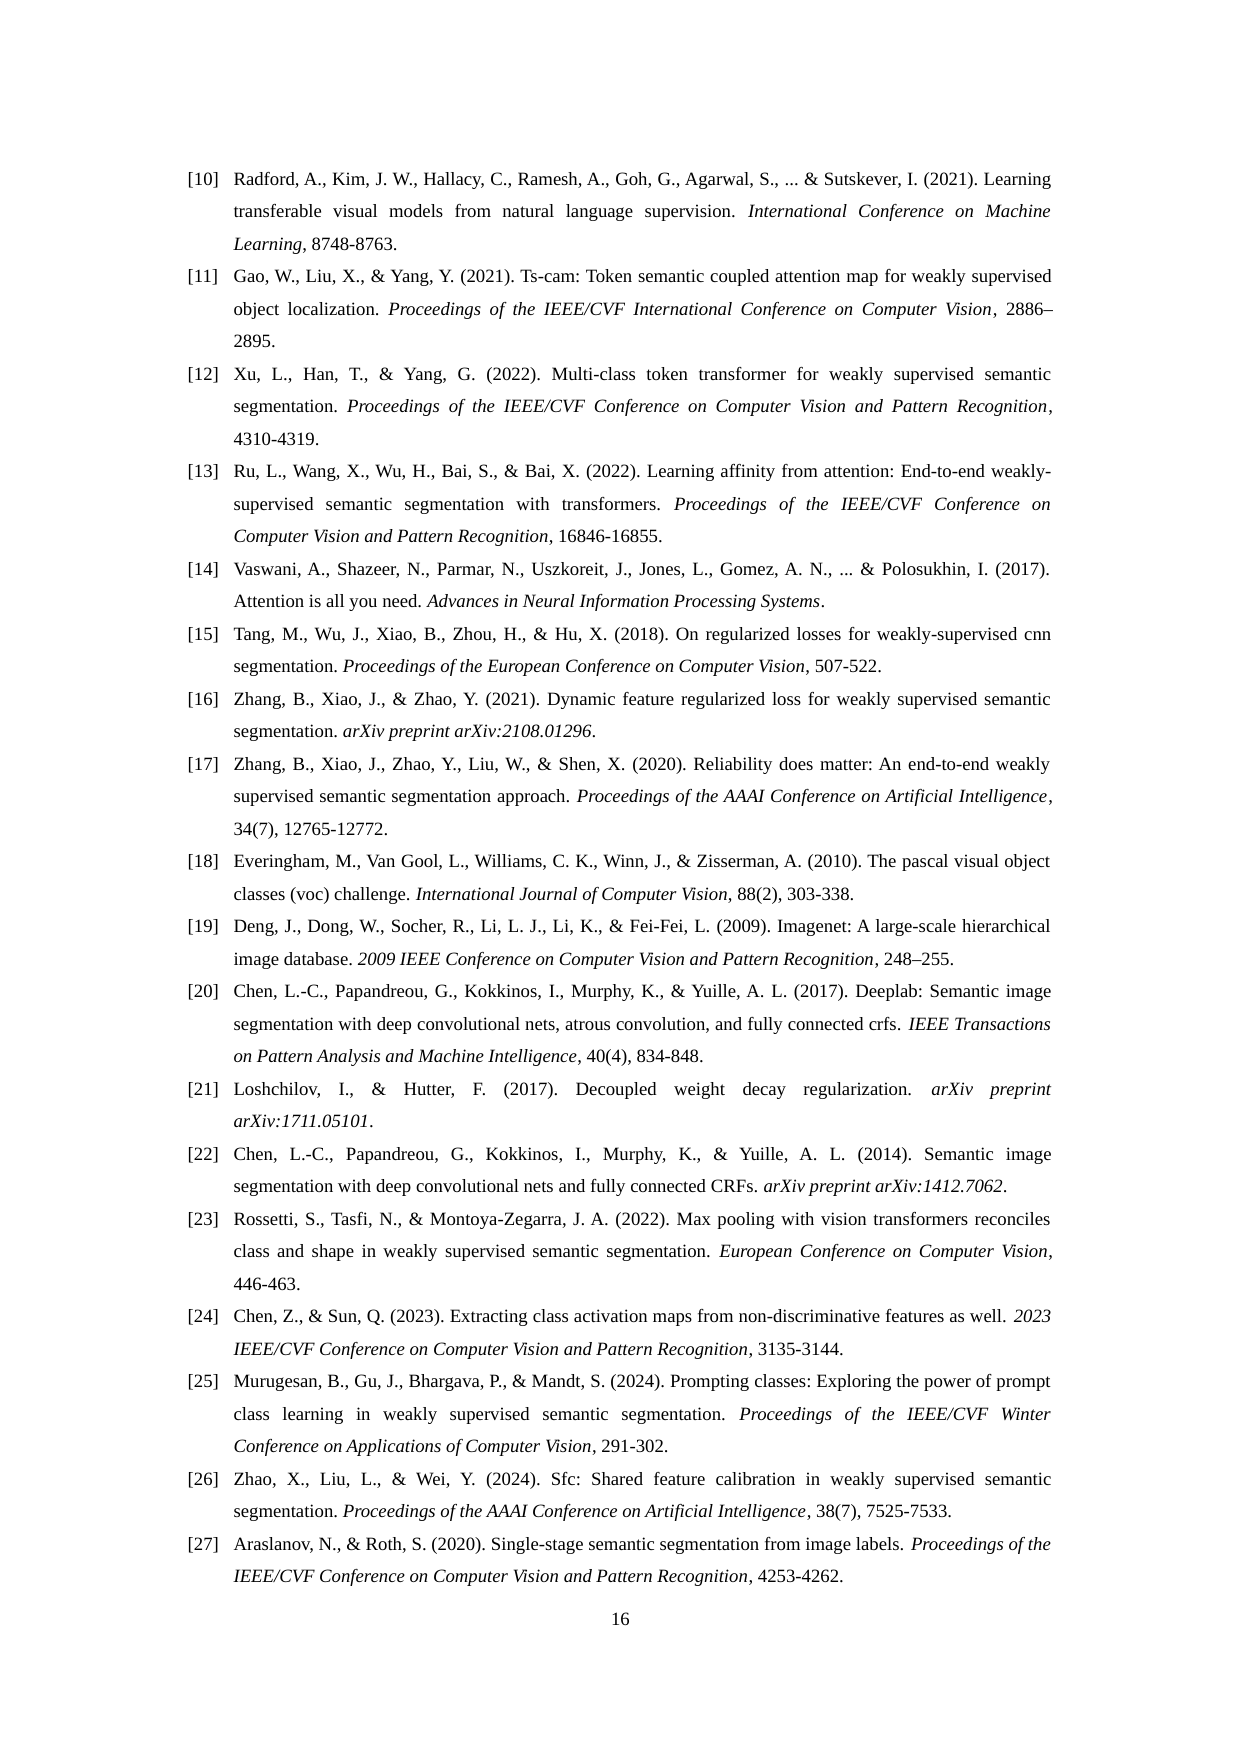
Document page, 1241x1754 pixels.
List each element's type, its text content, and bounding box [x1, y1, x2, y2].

list Vaswani, A., Shazeer, N., Parmar, N., Uszkoreit, J., Jones, L., Gomez, A. N., ... & Polosukhin, I. (2017). Attention is all you need. Advances in Neural Information Processing Systems. [187, 552, 1053, 617]
list Tang, M., Wu, J., Xiao, B., Zhou, H., & Hu, X. (2018). On regularized losses for weakly-supervised cnn segmentation. Proceedings of the European Conference on Computer Vision, 507-522. [187, 617, 1053, 682]
list Araslanov, N., & Roth, S. (2020). Single-stage semantic segmentation from image labels. Proceedings of the IEEE/CVF Conference on Computer Vision and Pattern Recognition, 4253-4262. [187, 1527, 1053, 1592]
list Zhang, B., Xiao, J., & Zhao, Y. (2021). Dynamic feature regularized loss for weakly supervised semantic segmentation. arXiv preprint arXiv:2108.01296. [187, 682, 1053, 747]
list Radford, A., Kim, J. W., Hallacy, C., Ramesh, A., Goh, G., Agarwal, S., ... & Sutskever, I. (2021). Learning transferable visual models from natural language supervision. International Conference on Machine Learning, 8748-8763. [187, 162, 1053, 259]
list Everingham, M., Van Gool, L., Williams, C. K., Winn, J., & Zisserman, A. (2010). The pascal visual object classes (voc) challenge. International Journal of Computer Vision, 88(2), 303-338. [187, 844, 1053, 909]
list Gao, W., Liu, X., & Yang, Y. (2021). Ts-cam: Token semantic coupled attention map for weakly supervised object localization. Proceedings of the IEEE/CVF International Conference on Computer Vision, 2886–2895. [187, 259, 1053, 357]
list Ru, L., Wang, X., Wu, H., Bai, S., & Bai, X. (2022). Learning affinity from attention: End-to-end weakly-supervised semantic segmentation with transformers. Proceedings of the IEEE/CVF Conference on Computer Vision and Pattern Recognition, 16846-16855. [187, 454, 1053, 552]
list Chen, L.-C., Papandreou, G., Kokkinos, I., Murphy, K., & Yuille, A. L. (2014). Semantic image segmentation with deep convolutional nets and fully connected CRFs. arXiv preprint arXiv:1412.7062. [187, 1137, 1053, 1202]
list Rossetti, S., Tasfi, N., & Montoya-Zegarra, J. A. (2022). Max pooling with vision transformers reconciles class and shape in weakly supervised semantic segmentation. European Conference on Computer Vision, 446-463. [187, 1202, 1053, 1299]
list Zhang, B., Xiao, J., Zhao, Y., Liu, W., & Shen, X. (2020). Reliability does matter: An end-to-end weakly supervised semantic segmentation approach. Proceedings of the AAAI Conference on Artificial Intelligence, 34(7), 12765-12772. [187, 747, 1053, 844]
list Zhao, X., Liu, L., & Wei, Y. (2024). Sfc: Shared feature calibration in weakly supervised semantic segmentation. Proceedings of the AAAI Conference on Artificial Intelligence, 38(7), 7525-7533. [187, 1462, 1053, 1527]
list Deng, J., Dong, W., Socher, R., Li, L. J., Li, K., & Fei-Fei, L. (2009). Imagenet: A large-scale hierarchical image database. 2009 IEEE Conference on Computer Vision and Pattern Recognition, 248–255. [187, 909, 1053, 974]
list Murugesan, B., Gu, J., Bhargava, P., & Mandt, S. (2024). Prompting classes: Exploring the power of prompt class learning in weakly supervised semantic segmentation. Proceedings of the IEEE/CVF Winter Conference on Applications of Computer Vision, 291-302. [187, 1364, 1053, 1462]
list Xu, L., Han, T., & Yang, G. (2022). Multi-class token transformer for weakly supervised semantic segmentation. Proceedings of the IEEE/CVF Conference on Computer Vision and Pattern Recognition, 4310-4319. [187, 357, 1053, 454]
list Loshchilov, I., & Hutter, F. (2017). Decoupled weight decay regularization. arXiv preprint arXiv:1711.05101. [187, 1072, 1053, 1137]
list Chen, L.-C., Papandreou, G., Kokkinos, I., Murphy, K., & Yuille, A. L. (2017). Deeplab: Semantic image segmentation with deep convolutional nets, atrous convolution, and fully connected crfs. IEEE Transactions on Pattern Analysis and Machine Intelligence, 40(4), 834-848. [187, 974, 1053, 1072]
list Chen, Z., & Sun, Q. (2023). Extracting class activation maps from non-discriminative features as well. 2023 IEEE/CVF Conference on Computer Vision and Pattern Recognition, 3135-3144. [187, 1299, 1053, 1364]
